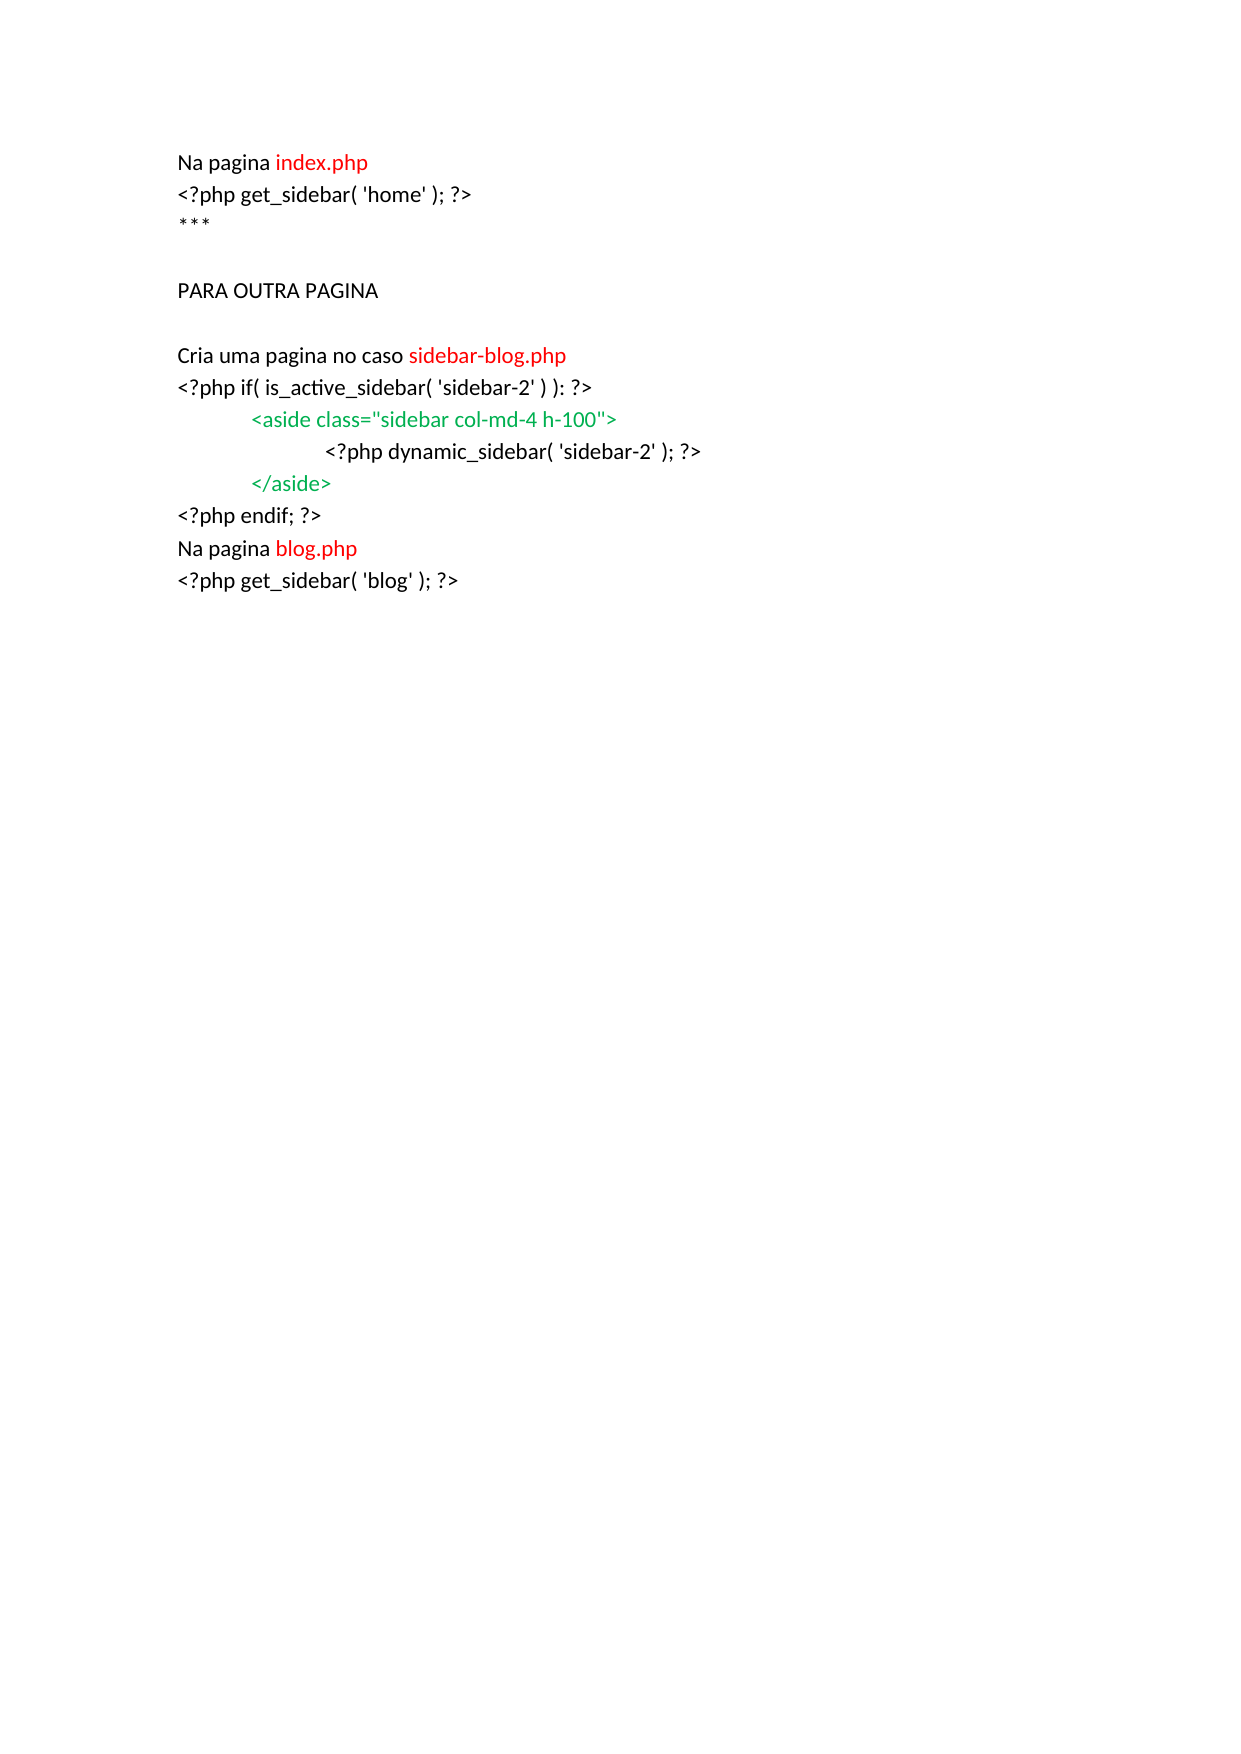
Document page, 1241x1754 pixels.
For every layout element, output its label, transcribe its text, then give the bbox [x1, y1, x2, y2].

text </aside> [177, 469, 1063, 497]
text *** [177, 212, 1063, 240]
text <?php get_sidebar( 'home' ); ?> [177, 180, 1063, 208]
text PARA OUTRA PAGINA [177, 276, 1063, 304]
text Na pagina index.php [177, 148, 1063, 176]
text <?php endif; ?> [177, 502, 1063, 530]
text <?php get_sidebar( 'blog' ); ?> [177, 566, 1063, 594]
text <?php if( is_active_sidebar( 'sidebar-2' ) ): ?> [177, 373, 1063, 401]
text Cria uma pagina no caso sidebar-blog.php [177, 341, 1063, 369]
text Na pagina blog.php [177, 534, 1063, 562]
text <aside class="sidebar col-md-4 h-100"> [177, 405, 1063, 433]
text <?php dynamic_sidebar( 'sidebar-2' ); ?> [177, 437, 1063, 465]
